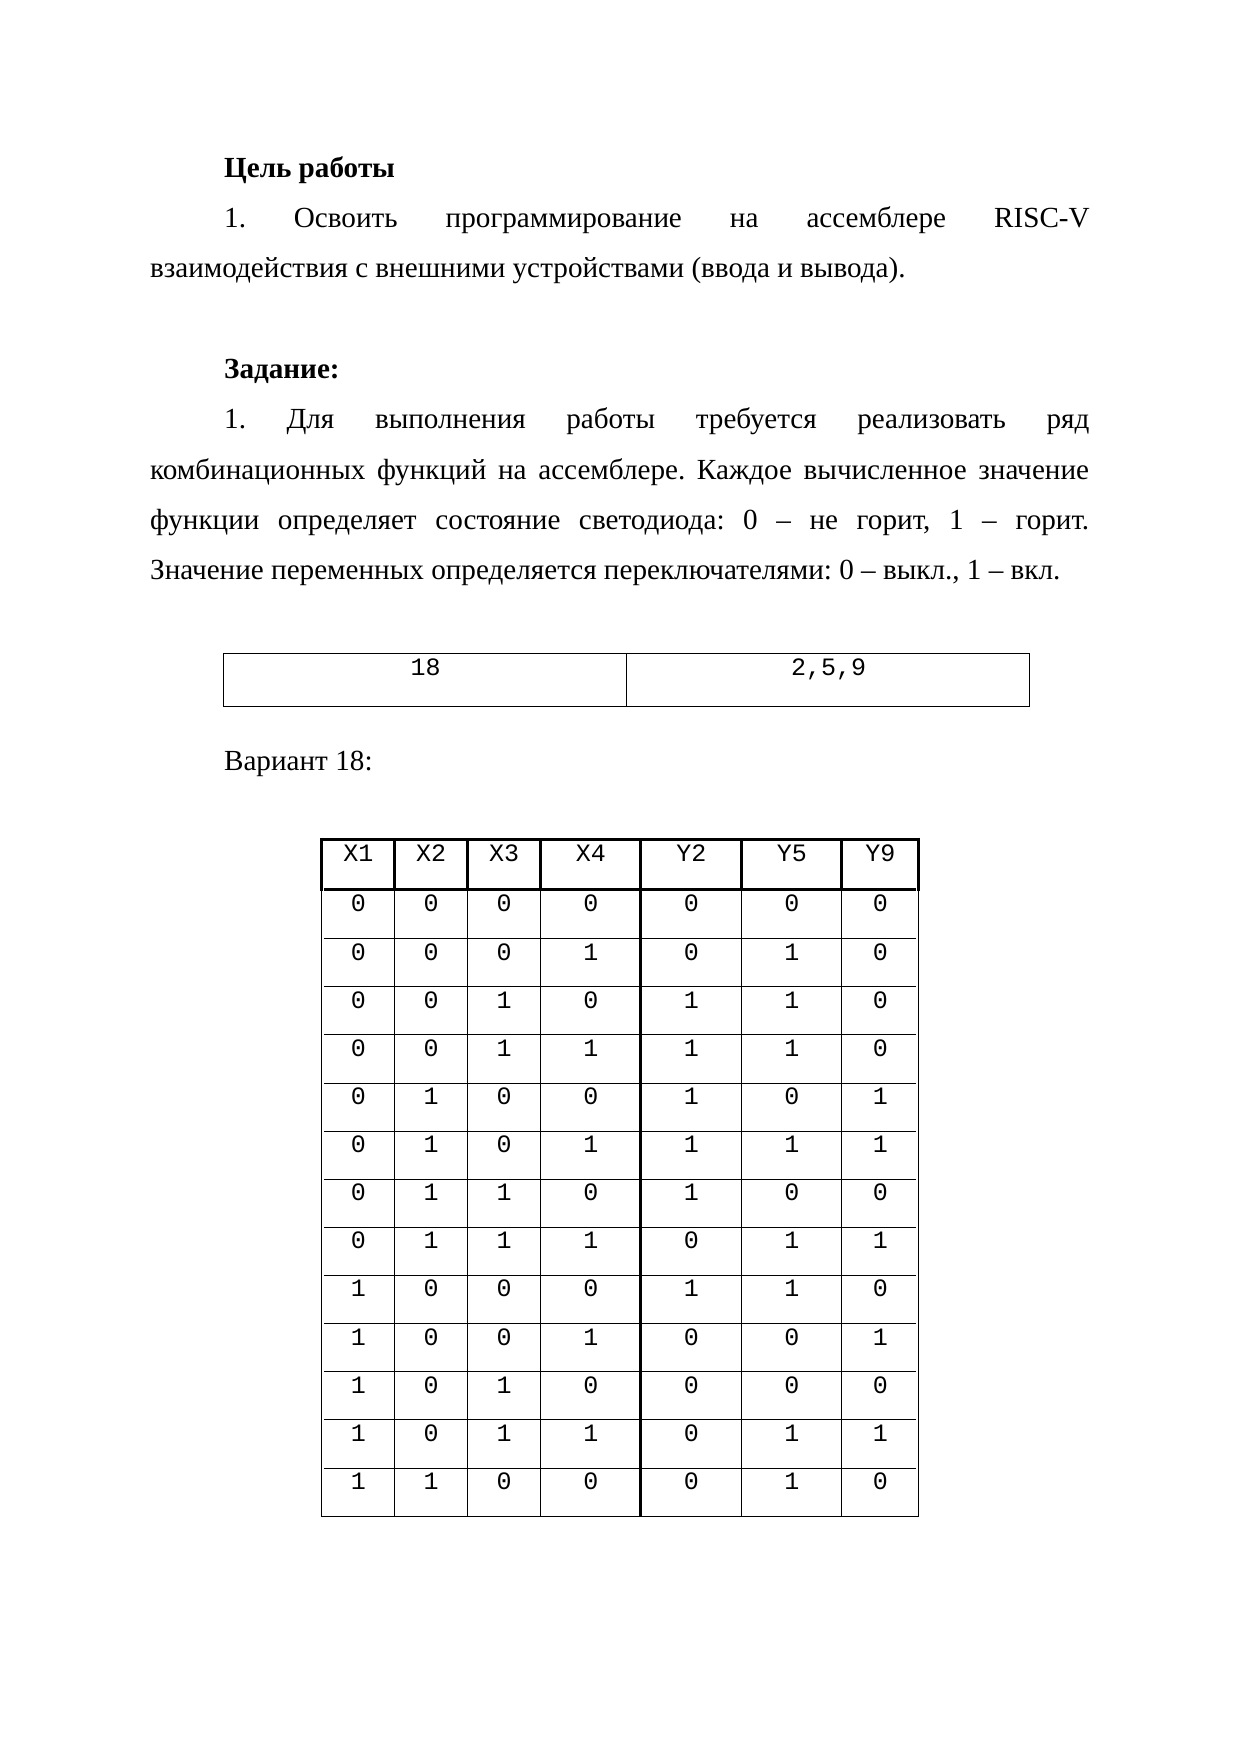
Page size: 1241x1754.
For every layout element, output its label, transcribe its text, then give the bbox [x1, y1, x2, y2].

table_cell 1 [468, 1035, 540, 1082]
table_cell 1 [322, 1468, 394, 1516]
table_header Y2 [642, 841, 740, 888]
table_cell 0 [322, 938, 394, 986]
table_header 2,5,9 [627, 654, 1029, 706]
table_cell 0 [742, 1084, 841, 1131]
table_cell 1 [468, 1228, 540, 1275]
table_header X4 [542, 841, 639, 888]
table_cell 0 [468, 1469, 540, 1516]
table_cell 0 [468, 1324, 540, 1371]
table_cell 0 [742, 1324, 841, 1371]
table_cell 0 [322, 1034, 394, 1082]
table_cell 0 [541, 891, 639, 938]
table_cell 0 [842, 1179, 918, 1227]
table_cell 1 [842, 1131, 918, 1179]
table_cell 0 [842, 888, 918, 938]
text 1. Освоить программирование на ассемблере RISC-V взаимодействия с внешними устройствами (ввода и вывода). [150, 200, 1090, 284]
table_cell 0 [468, 1132, 540, 1179]
table_cell 1 [322, 1371, 394, 1419]
table_cell 0 [322, 1227, 394, 1275]
table_cell 0 [842, 1034, 918, 1082]
table_header X1 [323, 841, 393, 888]
table_cell 0 [468, 891, 540, 938]
text Задание: [150, 351, 1090, 385]
table_cell 0 [322, 1131, 394, 1179]
table_cell 0 [395, 891, 467, 938]
table_cell 0 [468, 1276, 540, 1323]
table_cell 0 [395, 1276, 467, 1323]
table_cell 1 [842, 1323, 918, 1371]
table_header Y5 [743, 841, 840, 888]
text 1. Для выполнения работы требуется реализовать ряд комбинационных функций на ассемблере. Каждое вычисленное значение функции определяет состояние светодиода: 0 – не горит, 1 – горит. Значение переменных определяется переключателями: 0 – выкл., 1 – вкл. [150, 402, 1090, 586]
table_cell 0 [395, 1035, 467, 1082]
table_cell 1 [541, 1035, 639, 1082]
text Вариант 18: [150, 603, 1090, 776]
table_cell 1 [468, 1372, 540, 1419]
table_cell 1 [742, 1420, 841, 1467]
table_cell 1 [642, 1084, 741, 1131]
table_cell 1 [742, 939, 841, 986]
table_cell 1 [322, 1419, 394, 1467]
table_cell 1 [395, 1469, 467, 1516]
table_header X2 [396, 841, 466, 888]
table_cell 1 [541, 1324, 639, 1371]
table_cell 0 [742, 1180, 841, 1227]
table_cell 0 [395, 1324, 467, 1371]
table_cell 1 [322, 1323, 394, 1371]
table_header Y9 [843, 841, 917, 888]
table_cell 0 [642, 891, 741, 938]
table_cell 0 [322, 1179, 394, 1227]
table_cell 1 [742, 987, 841, 1034]
table_cell 1 [642, 1132, 741, 1179]
table_cell 1 [395, 1228, 467, 1275]
table_cell 0 [842, 1371, 918, 1419]
table_cell 1 [642, 1276, 741, 1323]
table_cell 1 [842, 1419, 918, 1467]
table_cell 0 [322, 1083, 394, 1131]
table_cell 1 [742, 1035, 841, 1082]
table_cell 0 [468, 1084, 540, 1131]
table_cell 0 [842, 938, 918, 986]
table_cell 1 [468, 987, 540, 1034]
table_cell 0 [842, 986, 918, 1034]
table_cell 1 [541, 1420, 639, 1467]
table_cell 0 [842, 1468, 918, 1516]
table_cell 0 [541, 1276, 639, 1323]
table_cell 1 [742, 1228, 841, 1275]
table_cell 0 [642, 1420, 741, 1467]
table_cell 1 [541, 939, 639, 986]
table_cell 0 [468, 939, 540, 986]
table_cell 0 [541, 987, 639, 1034]
table_cell 1 [395, 1180, 467, 1227]
table_cell 1 [395, 1132, 467, 1179]
table_cell 0 [395, 1420, 467, 1467]
table_cell 1 [842, 1227, 918, 1275]
table_cell 1 [468, 1420, 540, 1467]
table_cell 1 [642, 1180, 741, 1227]
table_cell 1 [642, 1035, 741, 1082]
table_cell 0 [642, 1228, 741, 1275]
table_cell 1 [742, 1132, 841, 1179]
table_cell 1 [842, 1083, 918, 1131]
table_header 18 [224, 654, 626, 706]
table_cell 0 [742, 1372, 841, 1419]
table_cell 1 [468, 1180, 540, 1227]
table_cell 0 [642, 1469, 741, 1516]
table_cell 0 [395, 1372, 467, 1419]
table_header X3 [469, 841, 539, 888]
table_cell 0 [322, 888, 394, 938]
table_cell 1 [642, 987, 741, 1034]
table_cell 0 [742, 891, 841, 938]
table_cell 0 [541, 1180, 639, 1227]
table_cell 1 [541, 1228, 639, 1275]
table_cell 1 [742, 1469, 841, 1516]
table_cell 0 [642, 939, 741, 986]
table_cell 0 [842, 1275, 918, 1323]
table_cell 0 [395, 987, 467, 1034]
table_cell 0 [541, 1084, 639, 1131]
table_cell 0 [642, 1372, 741, 1419]
table_cell 1 [541, 1132, 639, 1179]
table_cell 0 [541, 1372, 639, 1419]
text Цель работы [150, 150, 1090, 183]
table_cell 1 [742, 1276, 841, 1323]
table_cell 1 [322, 1275, 394, 1323]
table_cell 0 [395, 939, 467, 986]
table_cell 0 [642, 1324, 741, 1371]
table_cell 0 [322, 986, 394, 1034]
table_cell 0 [541, 1469, 639, 1516]
table_cell 1 [395, 1084, 467, 1131]
